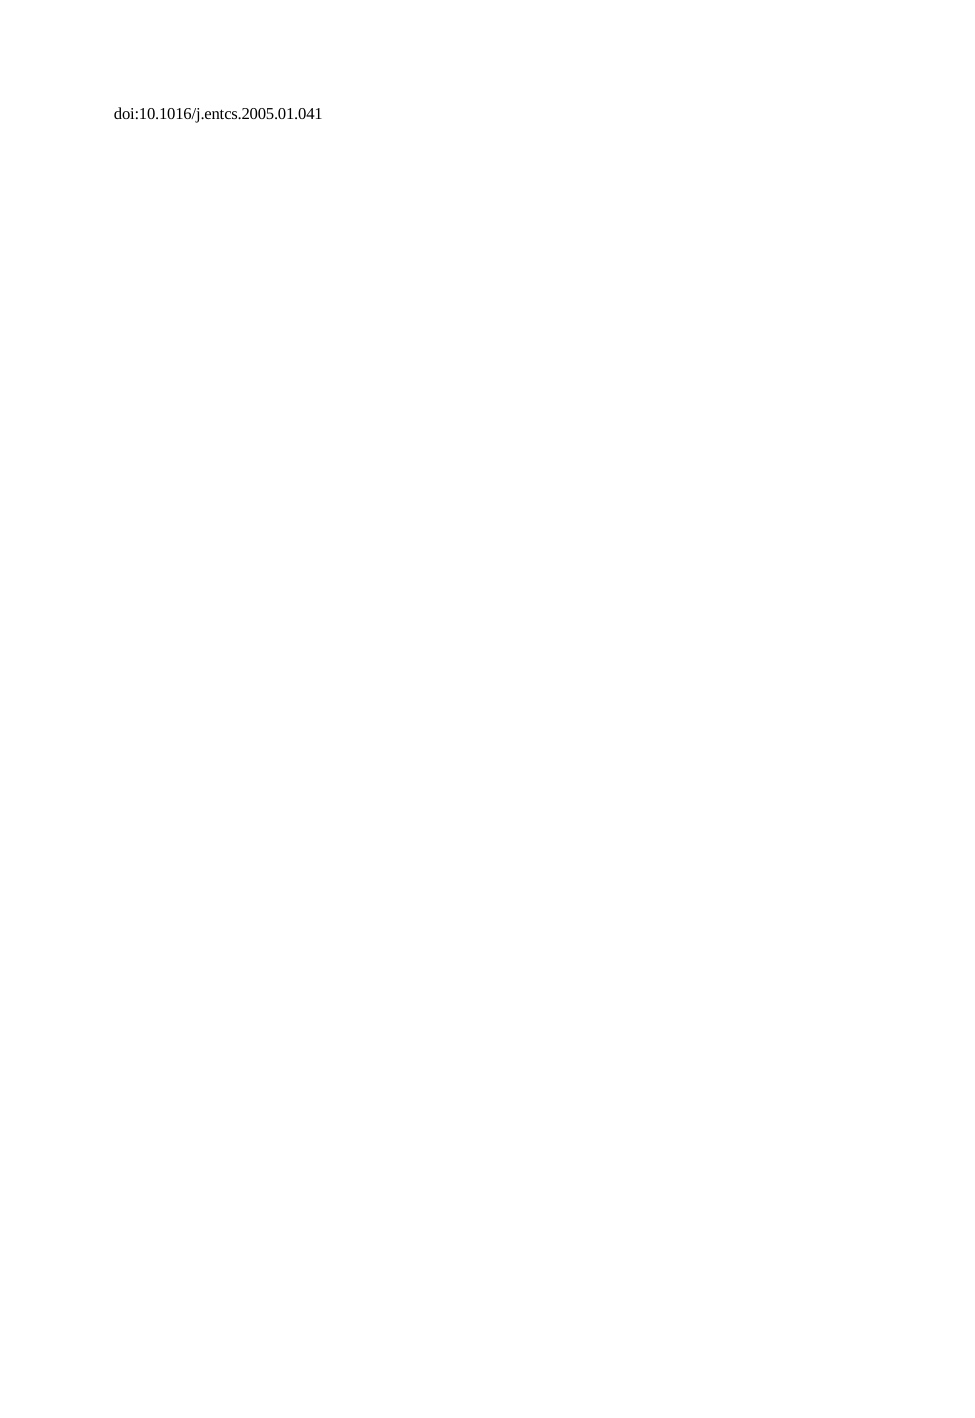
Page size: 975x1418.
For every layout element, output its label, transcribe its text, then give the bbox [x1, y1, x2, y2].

text doi:10.1016/j.entcs.2005.01.041 [114, 104, 883, 123]
